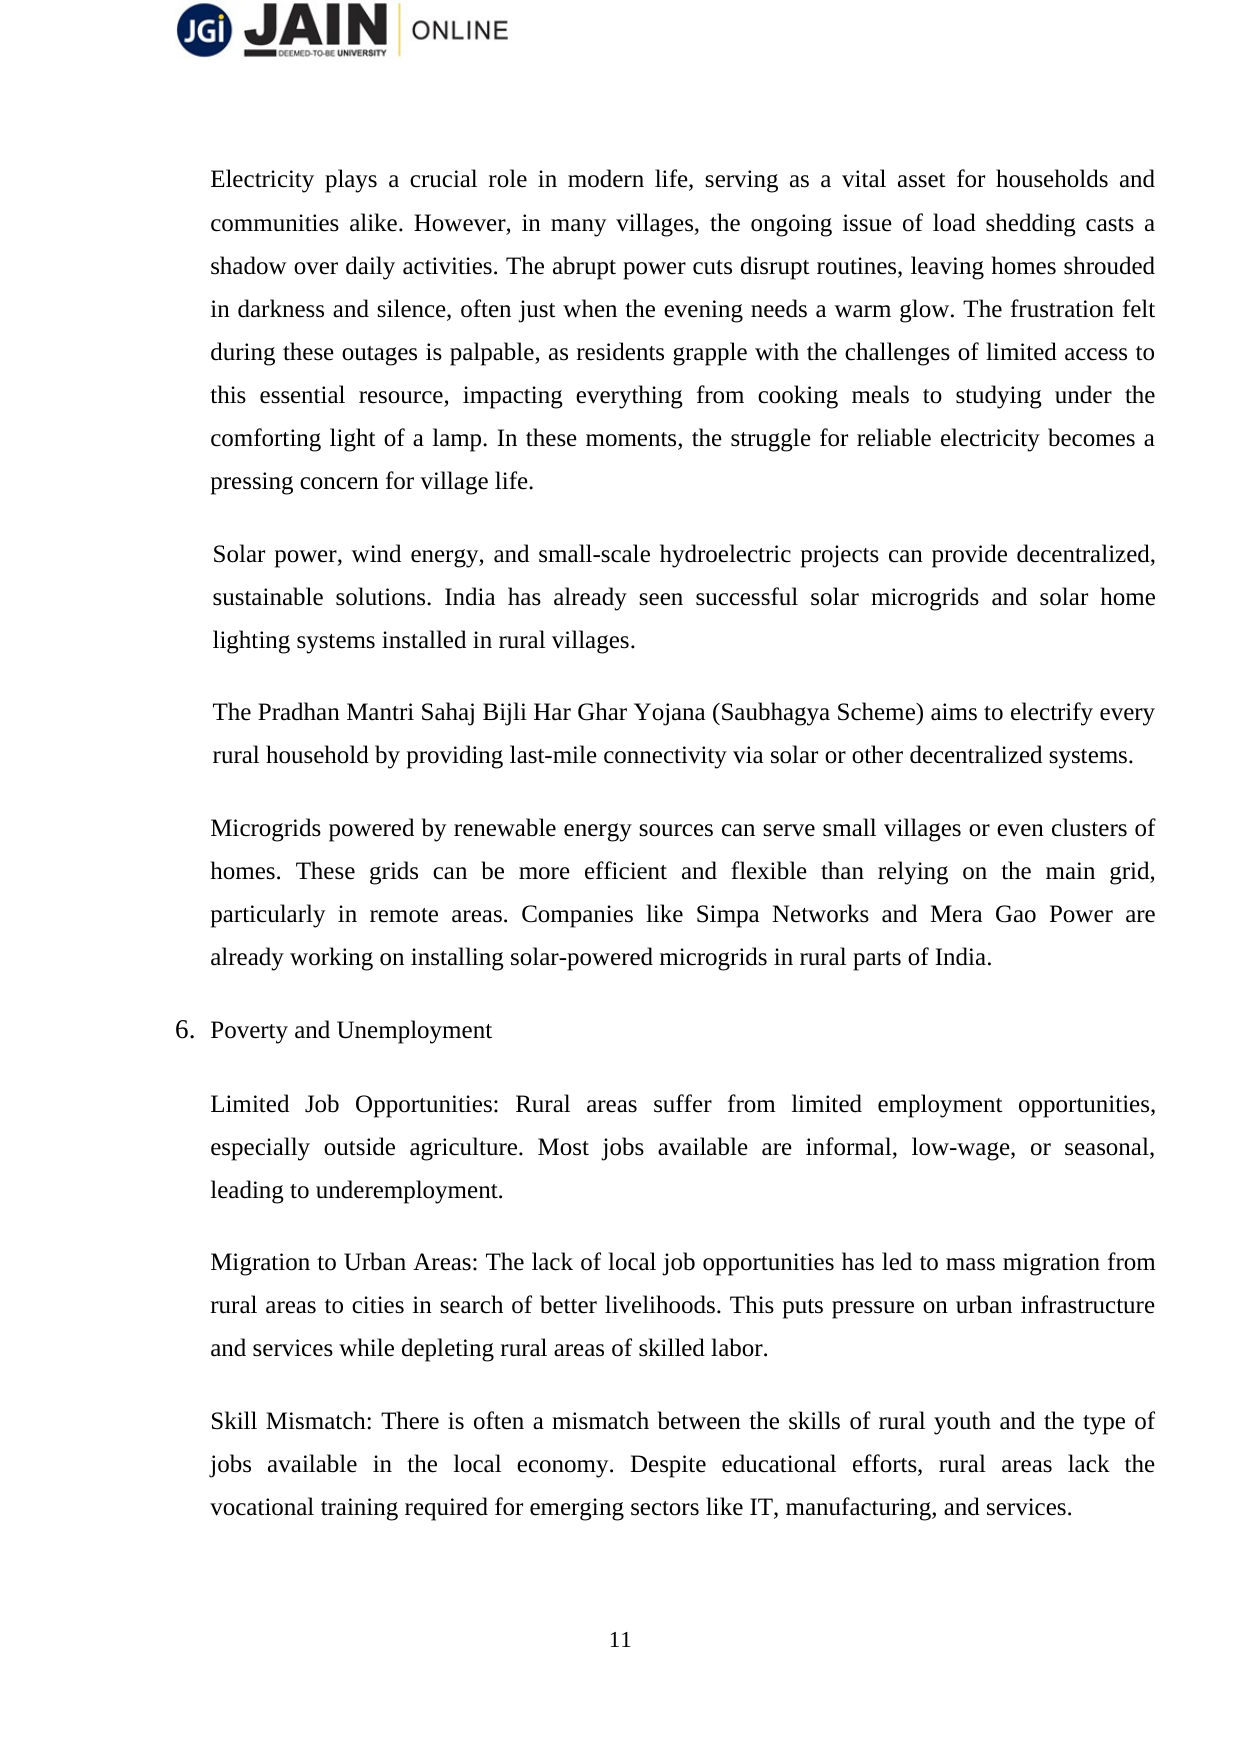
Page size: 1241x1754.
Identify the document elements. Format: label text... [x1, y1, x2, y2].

text Electricity plays a crucial role in modern life, serving as a vital asset for households and communities alike. However, in many villages, the ongoing issue of load shedding casts a shadow over daily activities. The abrupt power cuts disrupt routines, leaving homes shrouded in darkness and silence, often just when the evening needs a warm glow. The frustration felt during these outages is palpable, as residents grapple with the challenges of limited access to this essential resource, impacting everything from cooking meals to studying under the comforting light of a lamp. In these moments, the struggle for reliable electricity becomes a pressing concern for village life. [210, 164, 1157, 495]
text The Pradhan Mantri Sahaj Bijli Har Ghar Yojana (Saubhagya Scheme) aims to electrify every rural household by providing last-mile connectivity via solar or other decentralized systems. [212, 697, 1157, 769]
text Microgrids powered by renewable energy sources can serve small villages or even clusters of homes. These grids can be more efficient and flexible than relying on the main grid, particularly in remote areas. Companies like Simpa Networks and Mera Gao Power are already working on installing solar-powered microgrids in rural parts of India. [210, 813, 1157, 971]
list Solar power, wind energy, and small-scale hydroelectric projects can provide decentralized, sustainable solutions. India has already seen successful solar microgrids and solar home lighting systems installed in rural villages. [212, 539, 1157, 654]
picture [175, 0, 510, 60]
list Migration to Urban Areas: The lack of local job opportunities has led to mass migration from rural areas to cities in search of better livelihoods. This puts pressure on urban infrastructure and services while depleting rural areas of skilled labor. [210, 1247, 1157, 1362]
list Poverty and Unemployment [175, 1013, 1157, 1044]
list Skill Mismatch: There is often a mismatch between the skills of rural youth and the type of jobs available in the local economy. Despite educational efforts, rural areas lack the vocational training required for emerging sectors like IT, manufacturing, and services. [210, 1406, 1157, 1521]
list Limited Job Opportunities: Rural areas suffer from limited employment opportunities, especially outside agriculture. Most jobs available are informal, low-wage, or seasonal, leading to underemployment. [210, 1089, 1157, 1204]
